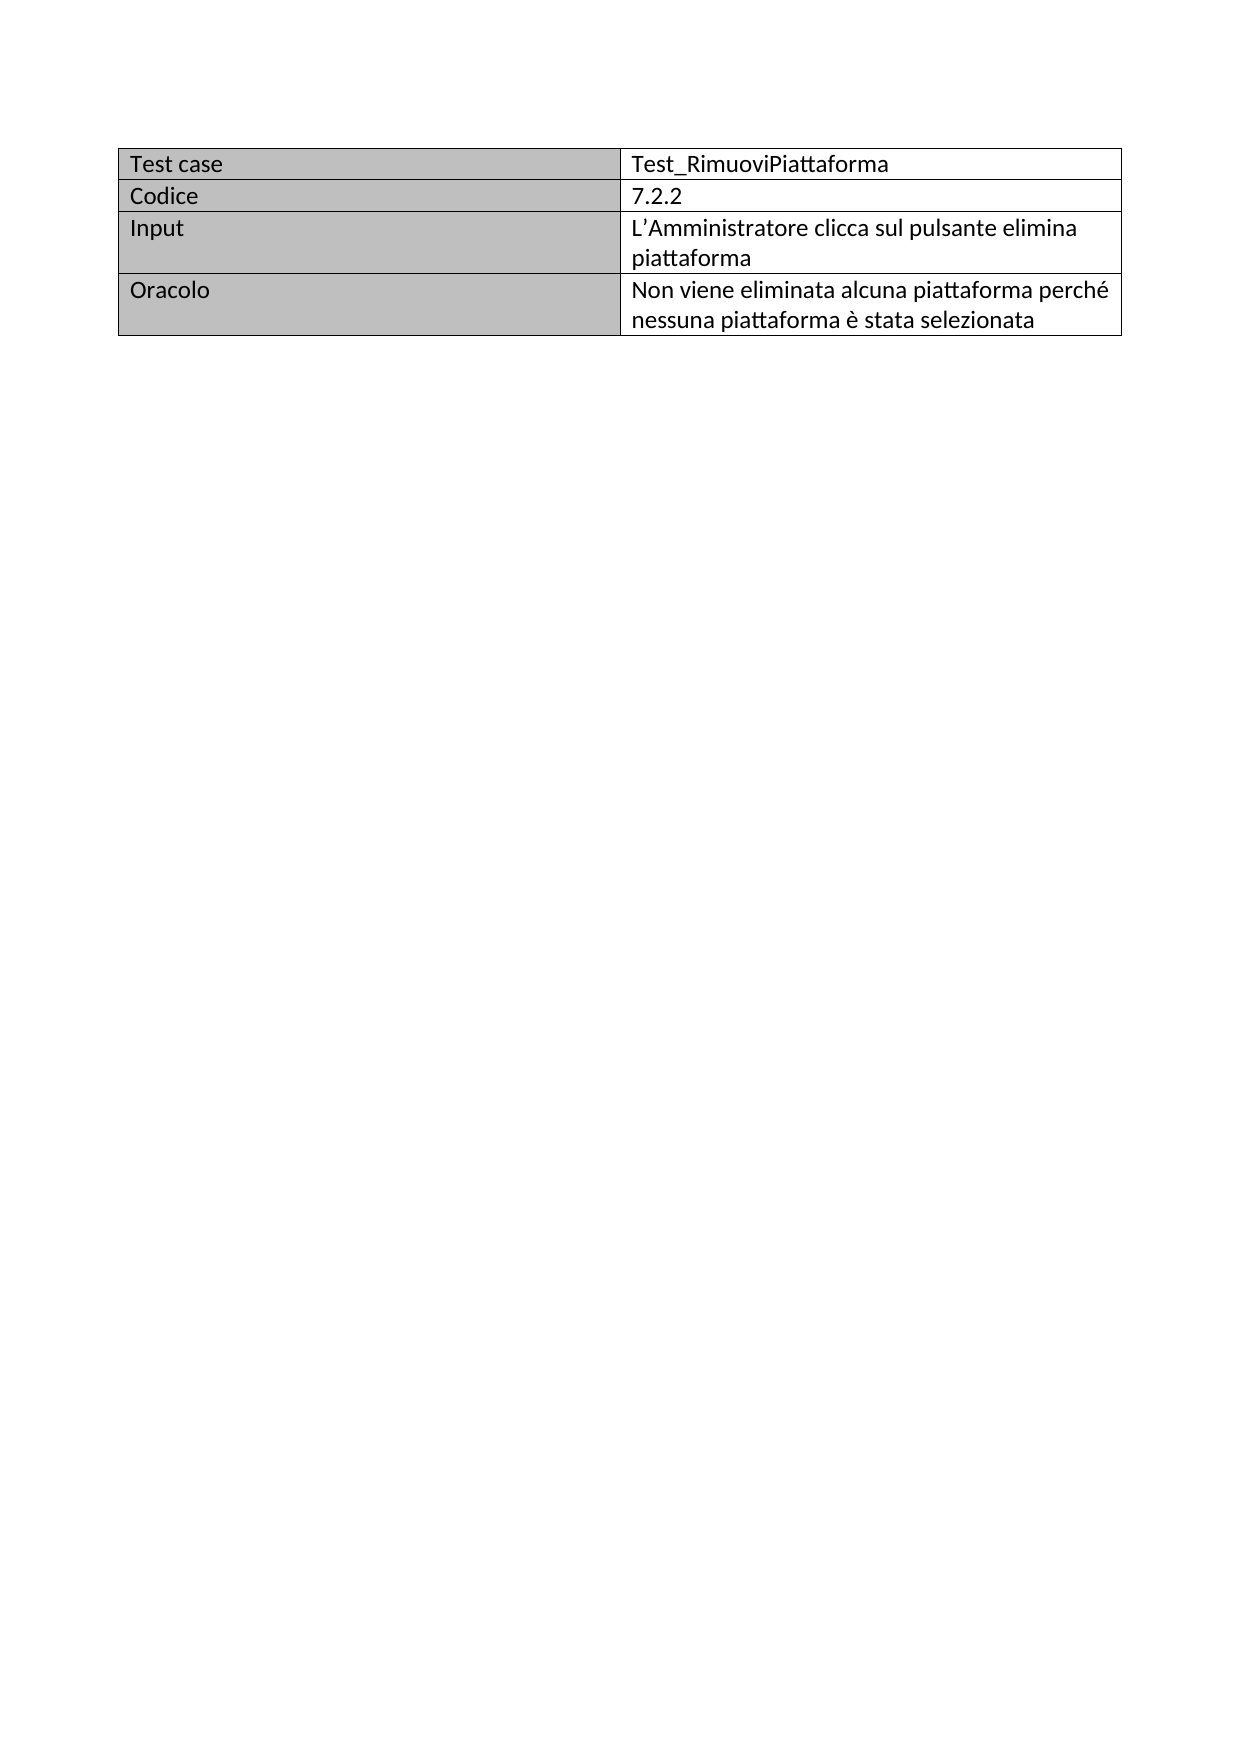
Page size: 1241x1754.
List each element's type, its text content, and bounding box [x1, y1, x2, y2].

table_header Test_RimuoviPiattaforma [621, 149, 1121, 179]
table_header Test case [119, 149, 620, 179]
table_cell Input [119, 212, 620, 273]
table_cell Codice [119, 180, 620, 211]
table_cell L’Amministratore clicca sul pulsante elimina piattaforma [621, 212, 1121, 273]
table_cell 7.2.2 [621, 180, 1121, 211]
table_cell Non viene eliminata alcuna piattaforma perché nessuna piattaforma è stata selezionata [621, 274, 1121, 335]
table_cell Oracolo [119, 274, 620, 335]
